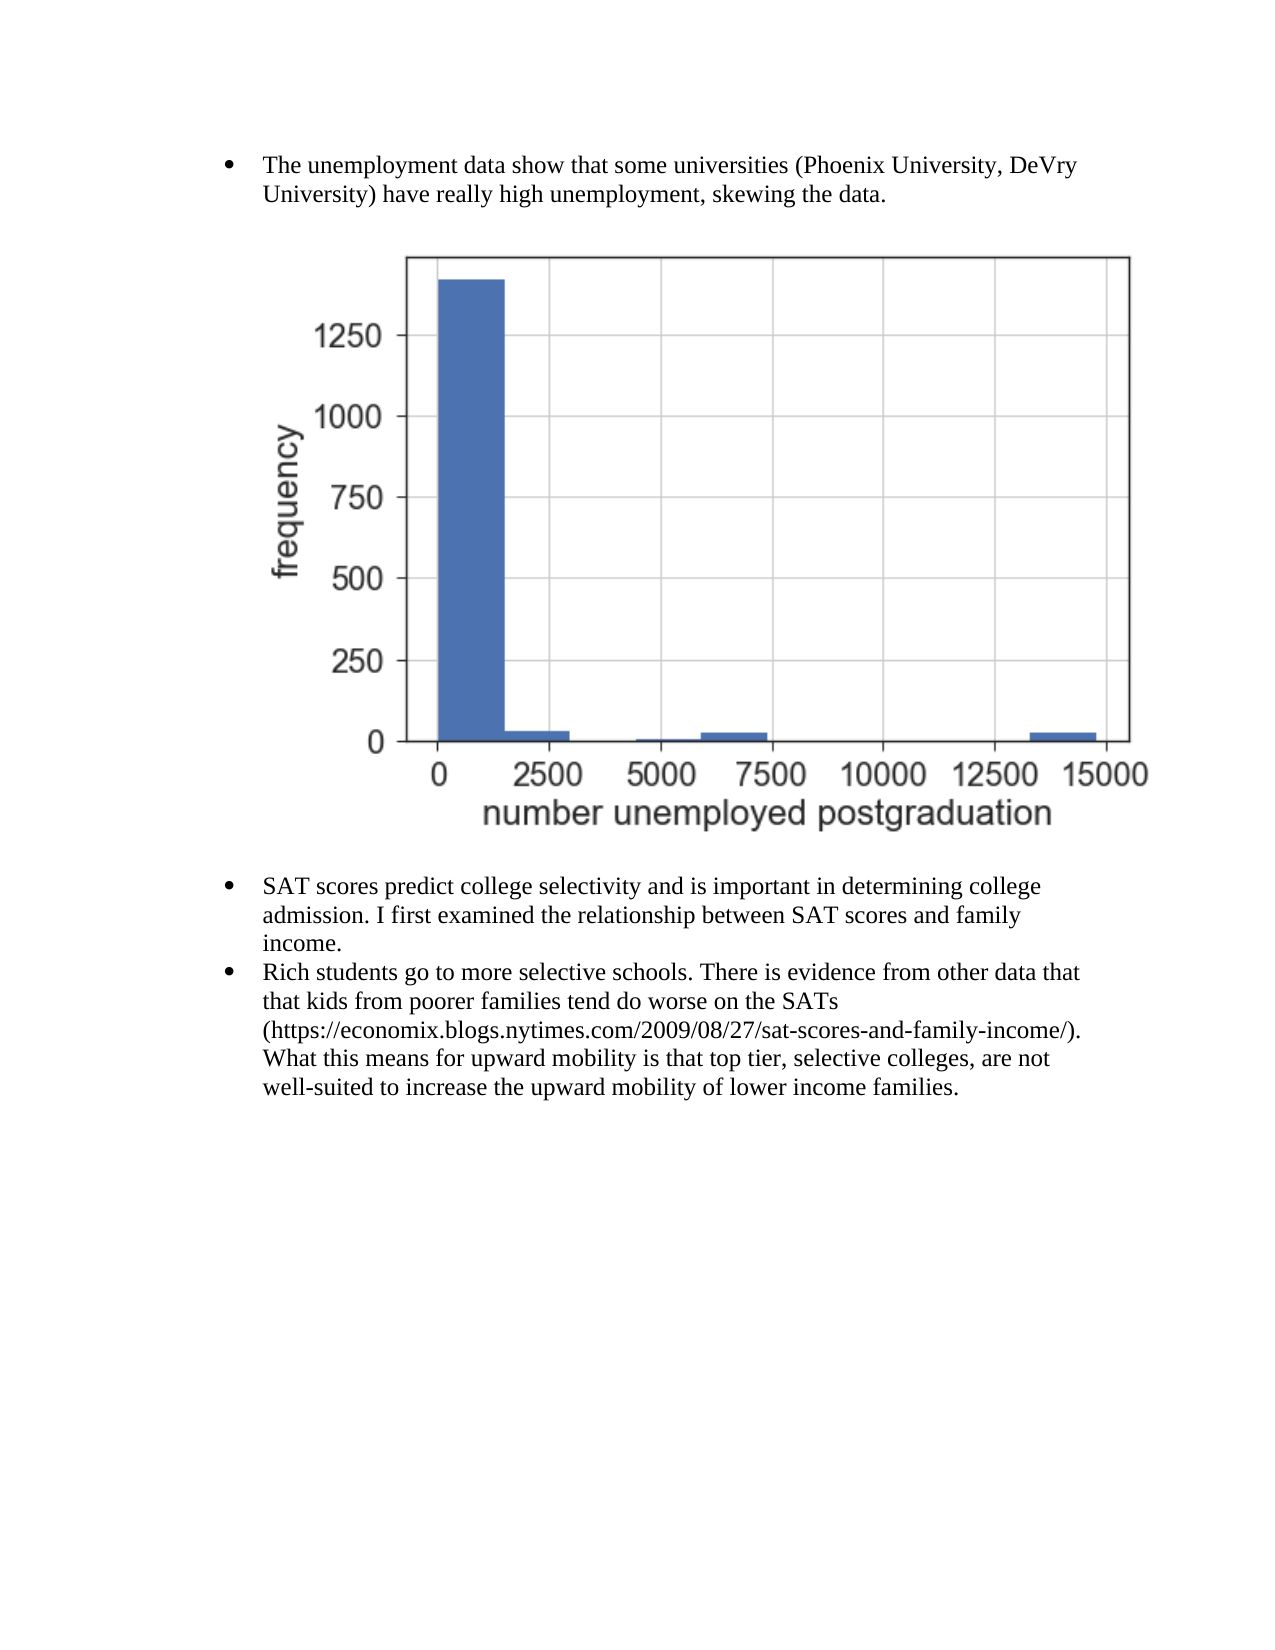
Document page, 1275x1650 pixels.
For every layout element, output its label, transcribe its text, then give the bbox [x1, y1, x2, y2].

list The unemployment data show that some universities (Phoenix University, DeVry University) have really high unemployment, skewing the data. [225, 150, 1087, 207]
list Rich students go to more selective schools. There is evidence from other data that that kids from poorer families tend do worse on the SATs (https://economix.blogs.nytimes.com/2009/08/27/sat-scores-and-family-income/). What this means for upward mobility is that top tier, selective colleges, are not well-suited to increase the upward mobility of lower income families. [225, 957, 1087, 1101]
picture [262, 236, 1163, 843]
list SAT scores predict college selectivity and is important in determining college admission. I first examined the relationship between SAT scores and family income. [225, 871, 1087, 957]
